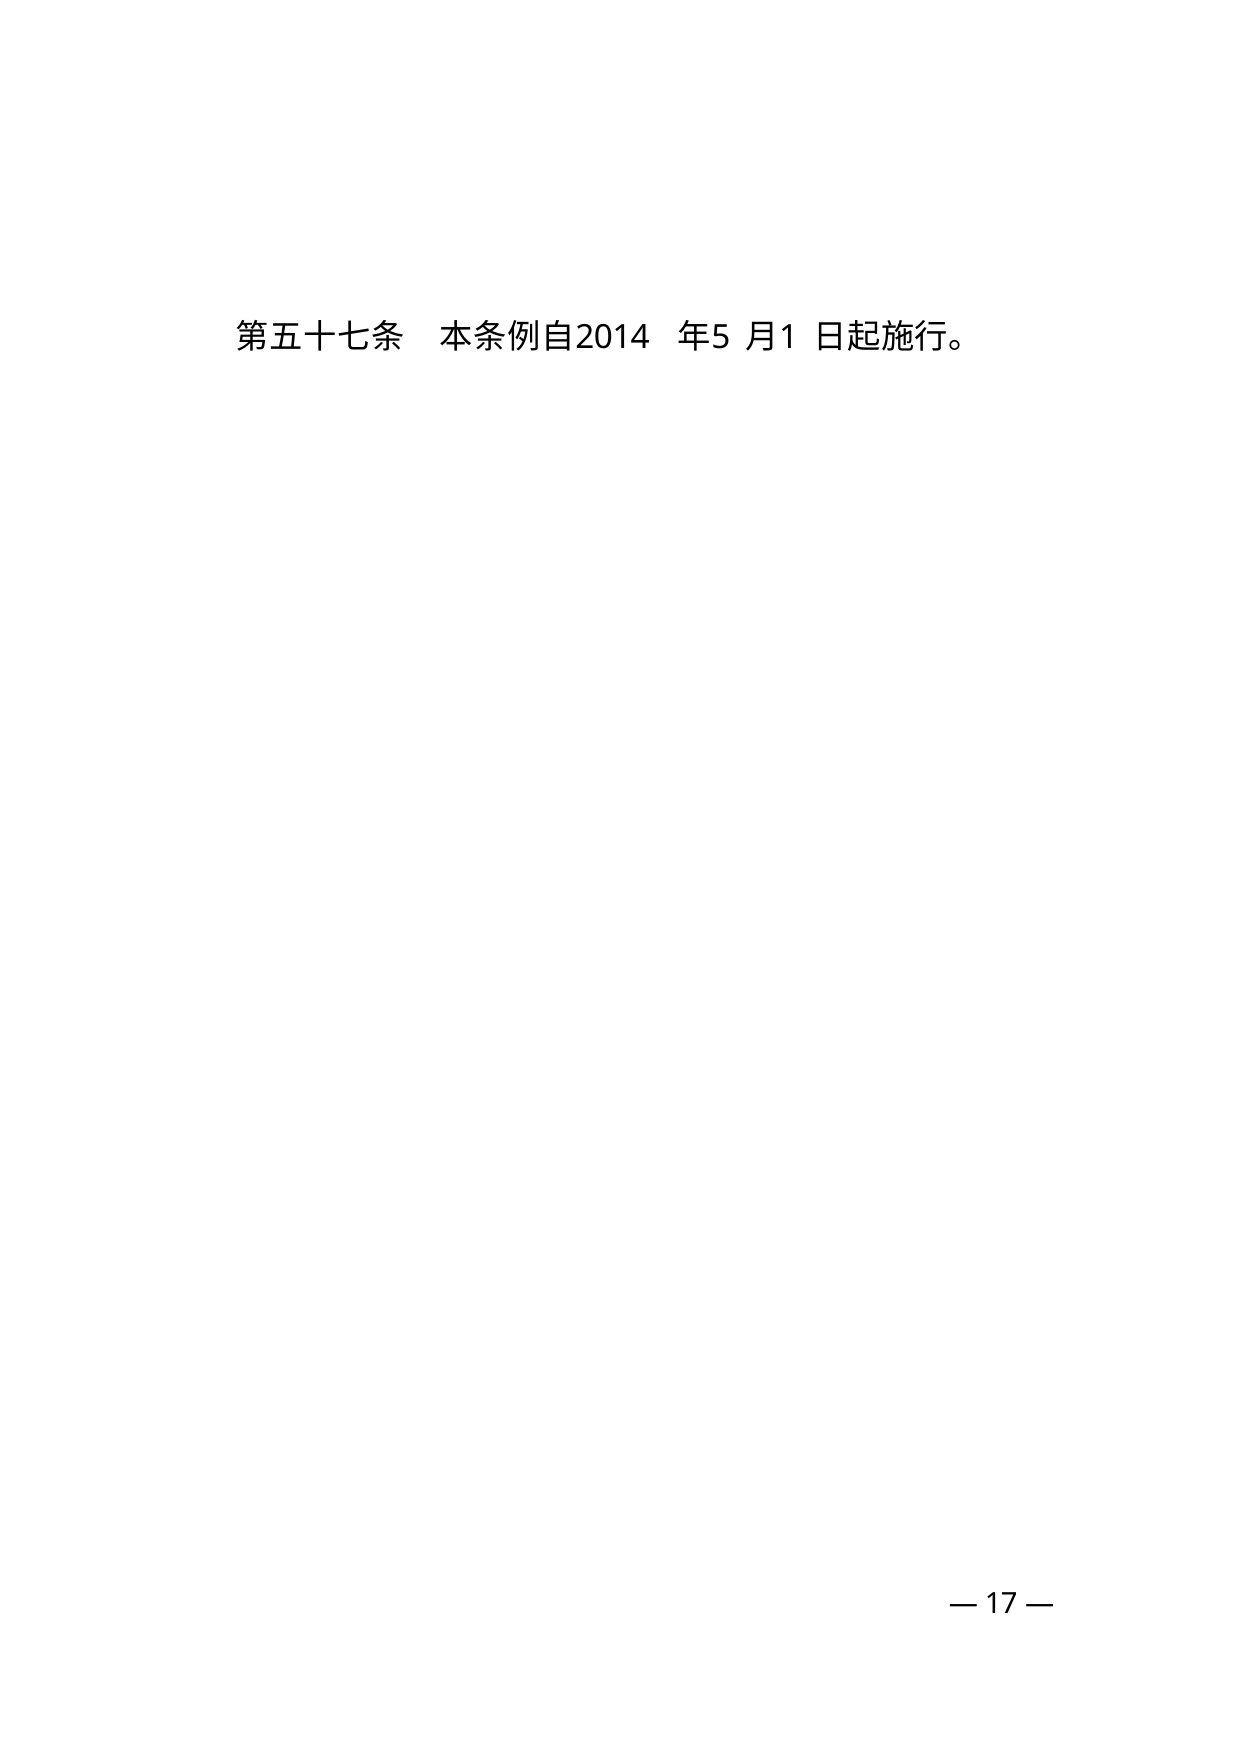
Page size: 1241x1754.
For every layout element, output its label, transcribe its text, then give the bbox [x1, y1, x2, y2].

text 第五十七条 本条例自2014年5月1日起施行。 [168, 303, 1084, 365]
